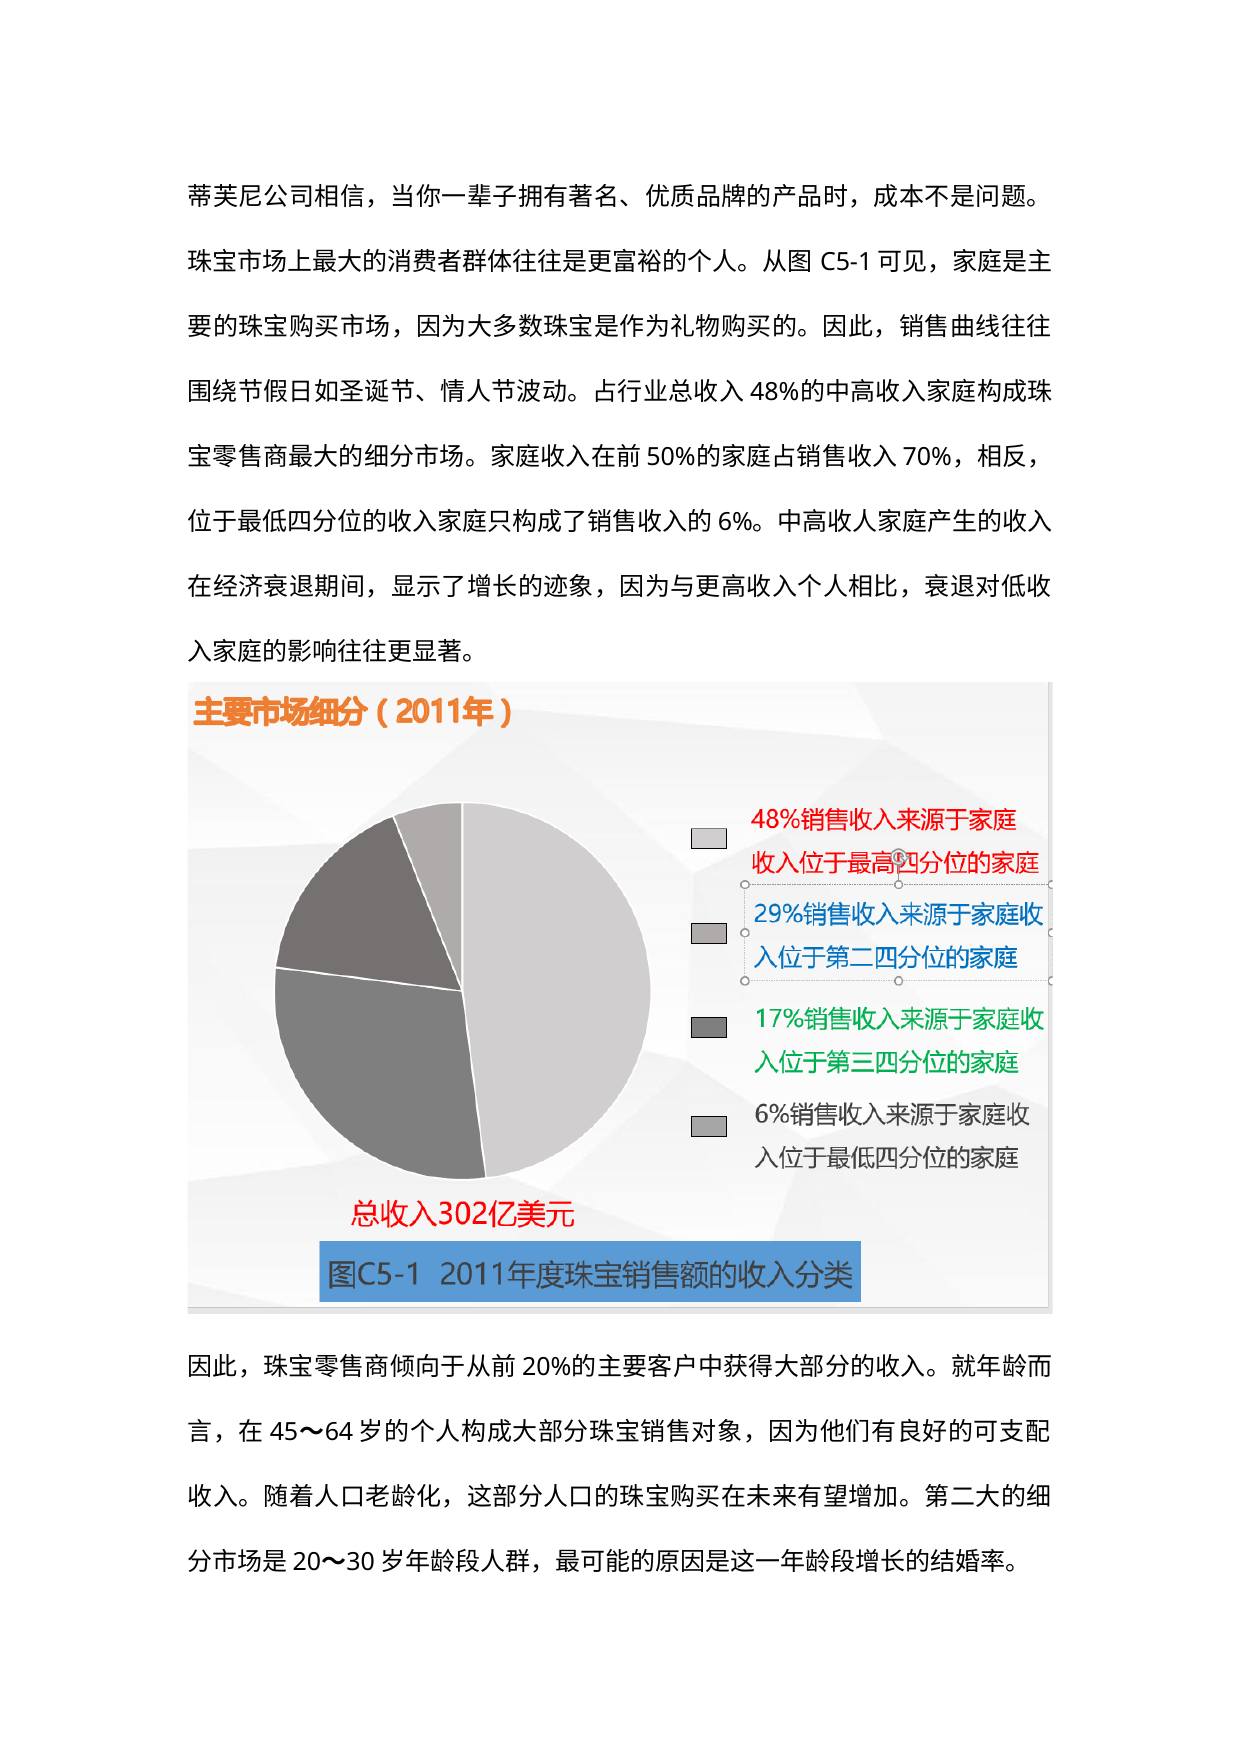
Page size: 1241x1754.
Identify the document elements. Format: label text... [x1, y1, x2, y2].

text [187, 162, 1053, 682]
picture [187, 682, 1053, 1314]
text 因此，珠宝零售商倾向于从前20%的主要客户中获得大部分的收入。就年龄而言，在45～64岁的个人构成大部分珠宝销售对象，因为他们有良好的可支配收入。随着人口老龄化，这部分人口的珠宝购买在未来有望增加。第二大的细分市场是20～30岁年龄段人群，最可能的原因是这一年龄段增长的结婚率。 [187, 1332, 1053, 1592]
